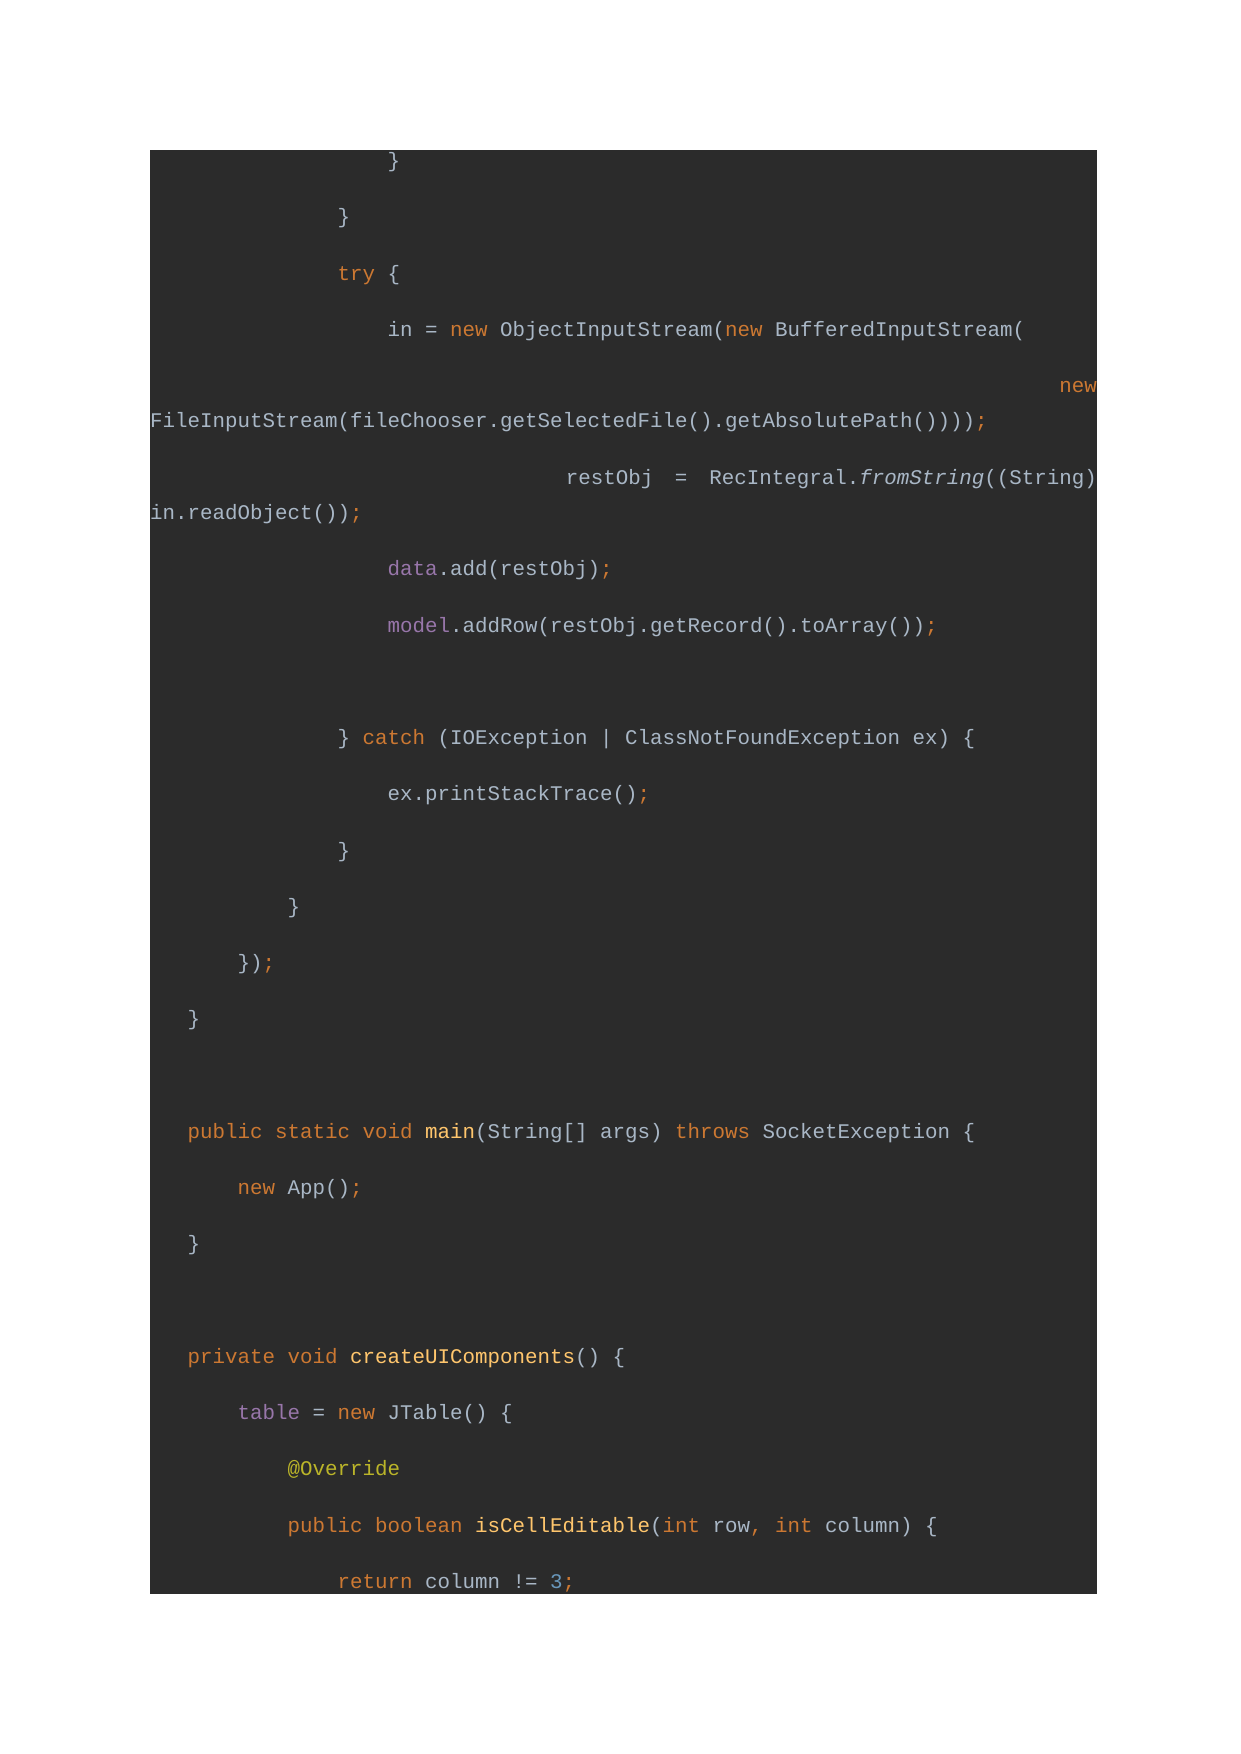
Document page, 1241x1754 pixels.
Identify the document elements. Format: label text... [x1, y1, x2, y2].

text } [150, 839, 1097, 863]
text } [150, 206, 1097, 230]
text new App(); [150, 1177, 1097, 1201]
text restObj = RecIntegral.fromString((String) in.readObject()); [150, 467, 1097, 526]
text new FileInputStream(fileChooser.getSelectedFile().getAbsolutePath()))); [150, 375, 1097, 434]
text ex.printStackTrace(); [150, 783, 1097, 807]
text try { [150, 262, 1097, 286]
text model.addRow(restObj.getRecord().toArray()); [150, 614, 1097, 638]
text } [150, 150, 1097, 174]
text private void createUIComponents() { [150, 1346, 1097, 1369]
text table = new JTable() { [150, 1402, 1097, 1426]
text public static void main(String[] args) throws SocketException { [150, 1121, 1097, 1144]
text @Override [150, 1458, 1097, 1482]
text public boolean isCellEditable(int row, int column) { [150, 1514, 1097, 1538]
text } [150, 1008, 1097, 1032]
text } [150, 896, 1097, 919]
text data.add(restObj); [150, 558, 1097, 582]
text } [150, 1233, 1097, 1257]
text in = new ObjectInputStream(new BufferedInputStream( [150, 319, 1097, 342]
text } catch (IOException | ClassNotFoundException ex) { [150, 727, 1097, 751]
text }); [150, 952, 1097, 976]
text return column != 3; [150, 1571, 1097, 1594]
